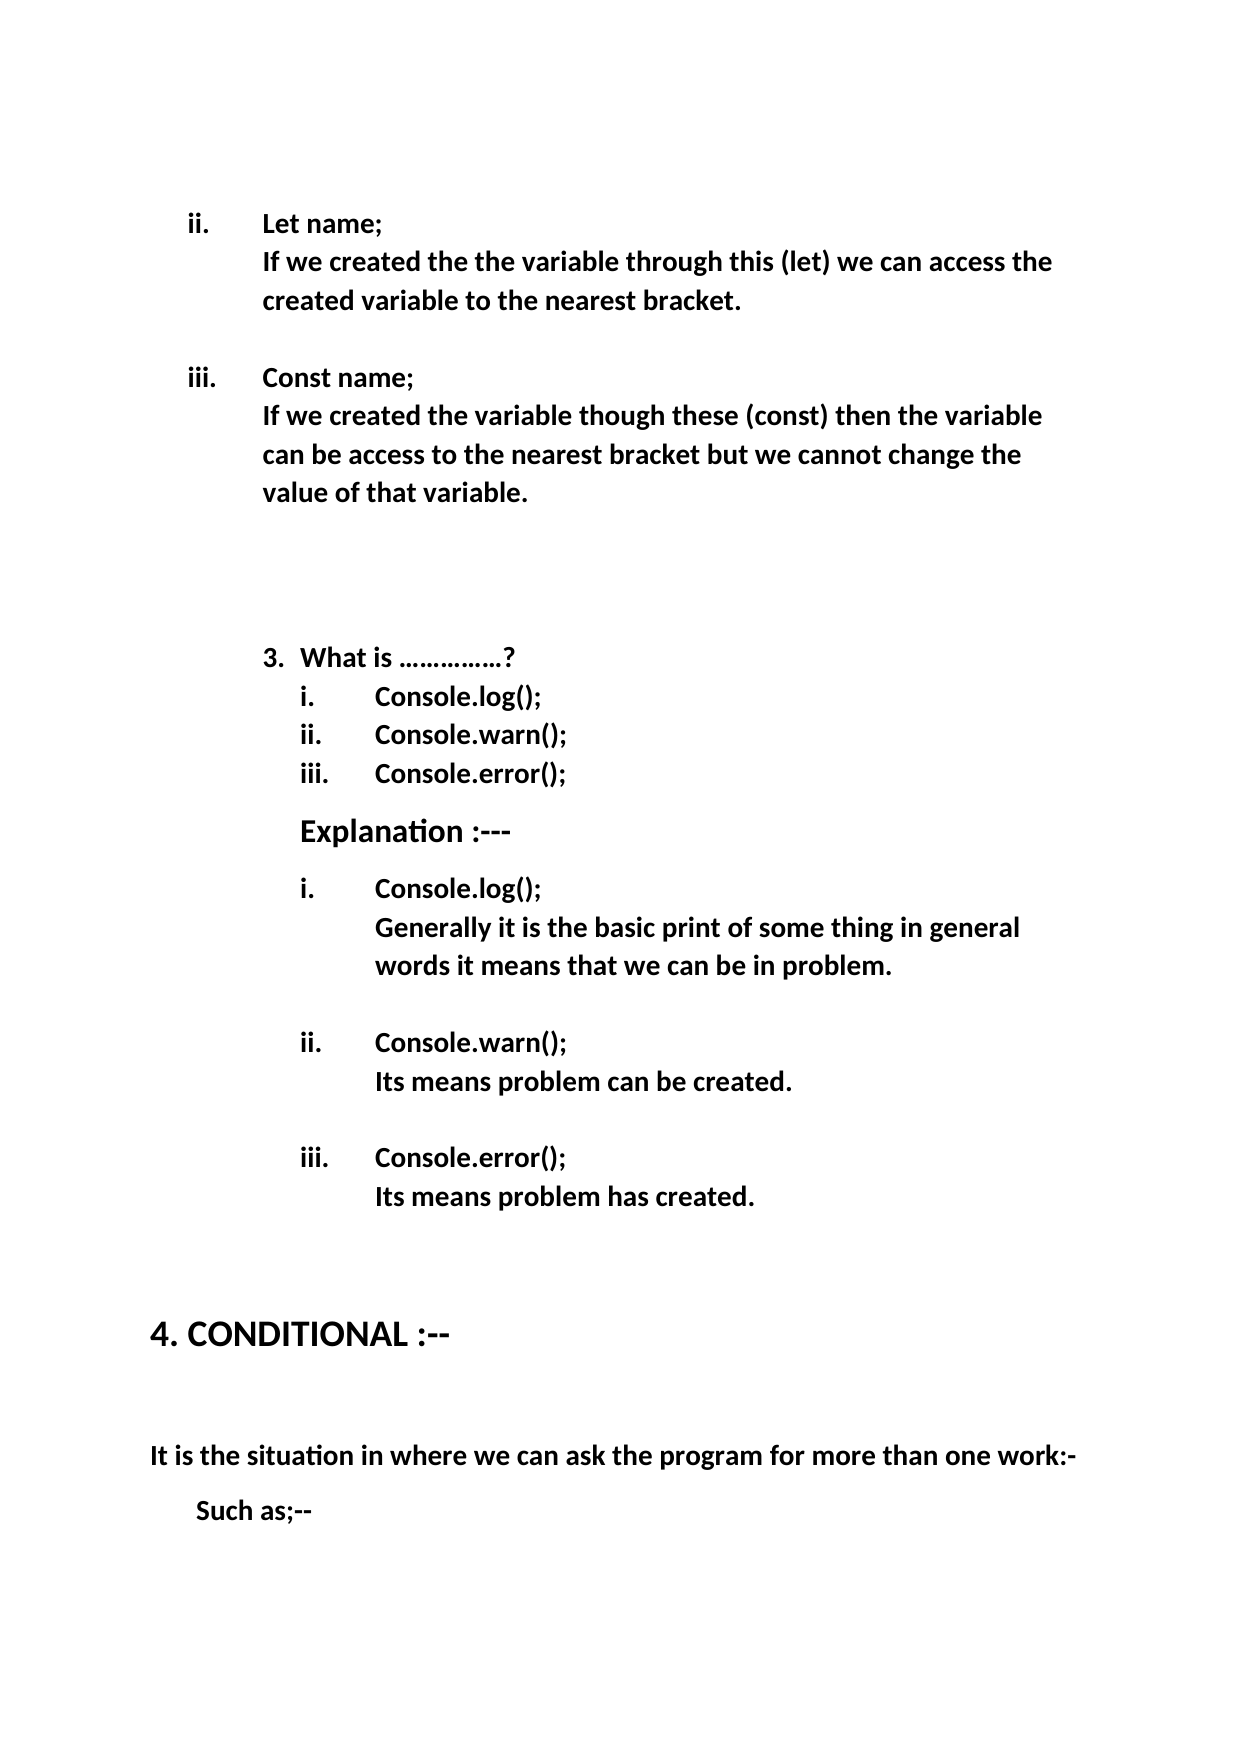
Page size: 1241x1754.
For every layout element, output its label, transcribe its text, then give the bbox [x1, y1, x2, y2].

list Console.warn(); [300, 716, 1090, 752]
list What is ……………? [262, 639, 1090, 675]
list If we created the the variable through this (let) we can access the created variable to the nearest bracket. [262, 243, 1090, 318]
text Such as;-- [150, 1492, 1090, 1527]
list Console.warn(); [300, 1024, 1090, 1060]
text Explanation :--- [300, 810, 1090, 851]
list Its means problem has created. [375, 1178, 1090, 1214]
list Generally it is the basic print of some thing in general words it means that we can be in problem. [375, 909, 1090, 983]
list Console.log(); [300, 871, 1090, 906]
list Its means problem can be created. [375, 1063, 1090, 1098]
list Console.error(); [300, 1139, 1090, 1175]
list If we created the variable though these (const) then the variable can be access to the nearest bracket but we cannot change the value of that variable. [262, 397, 1090, 510]
list Let name; [187, 205, 1090, 241]
list Const name; [187, 359, 1090, 394]
list Console.error(); [300, 755, 1090, 790]
list Console.log(); [300, 678, 1090, 713]
text 4. CONDITIONAL :-- [150, 1310, 1090, 1356]
text It is the situation in where we can ask the program for more than one work:- [150, 1437, 1090, 1472]
